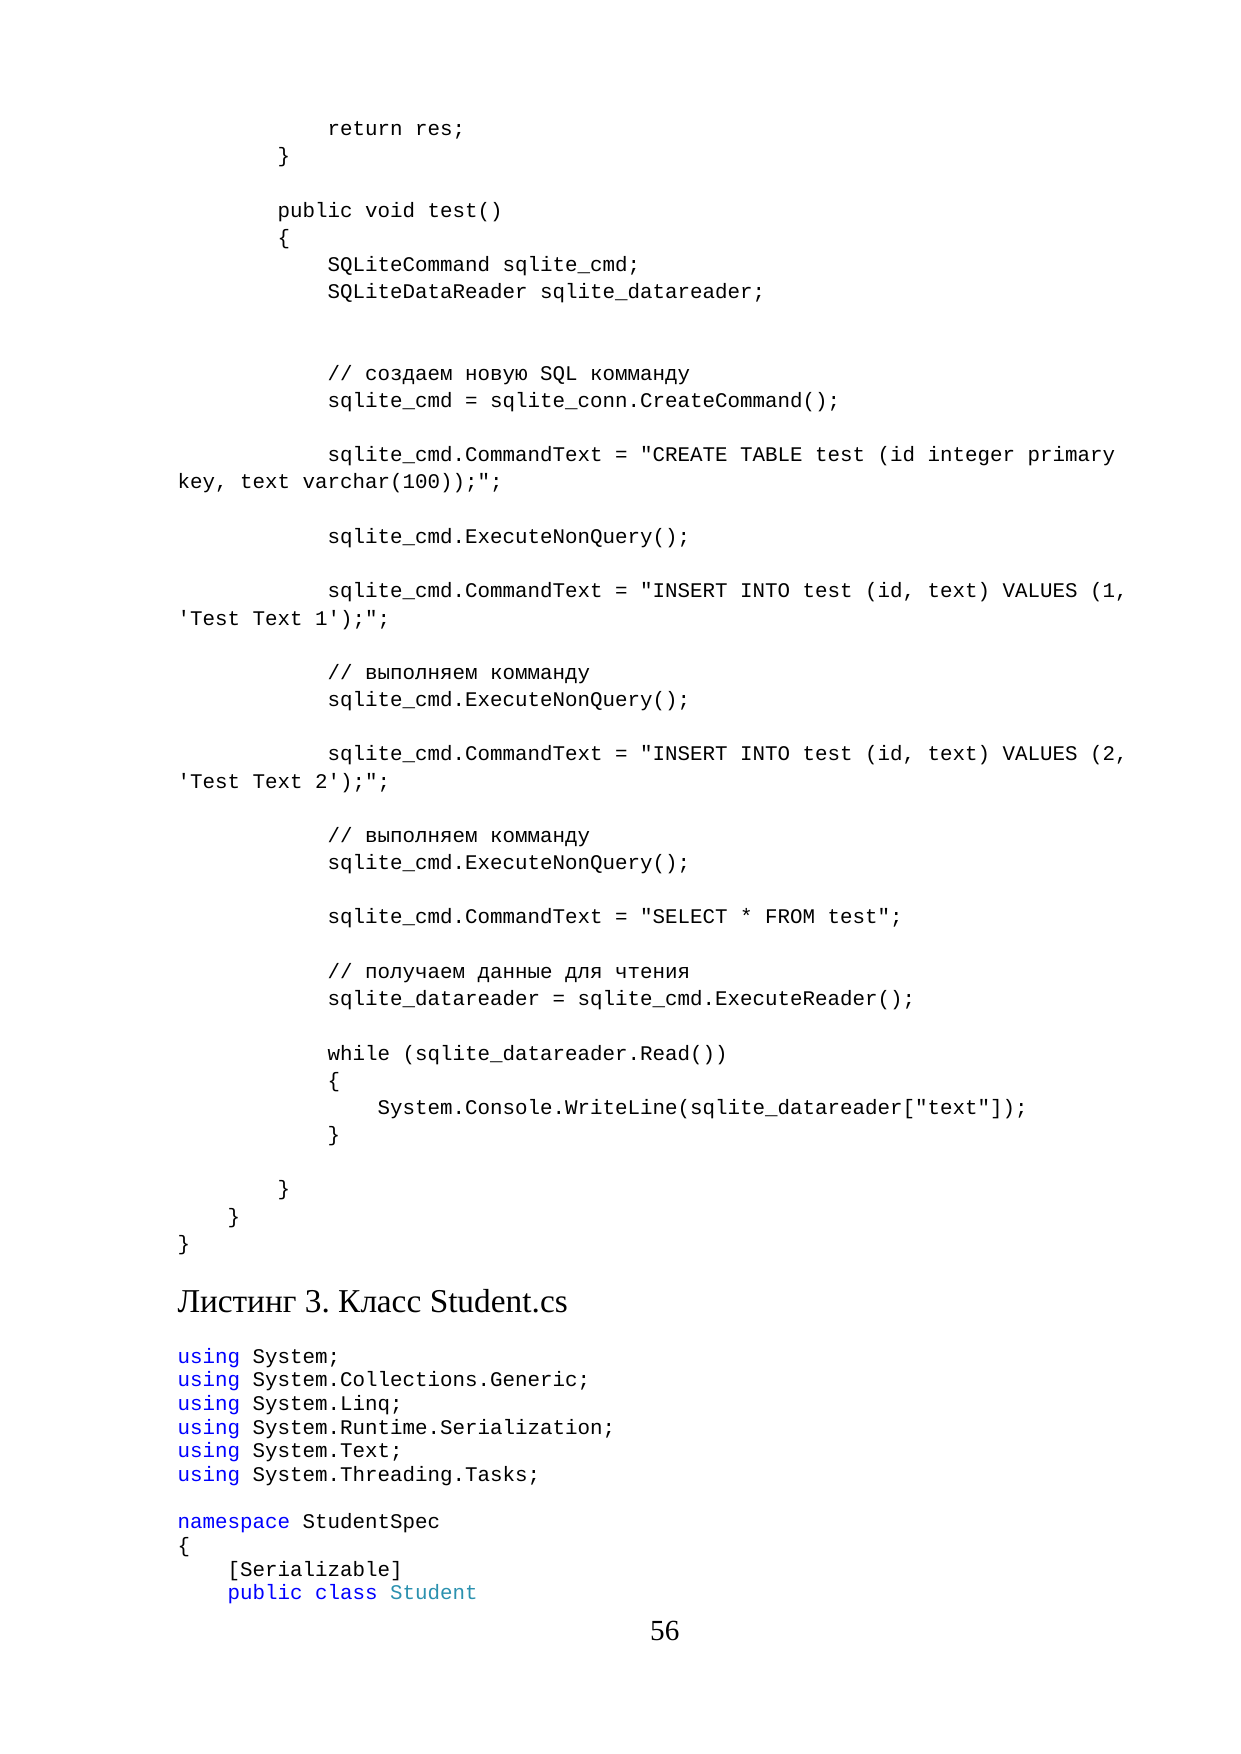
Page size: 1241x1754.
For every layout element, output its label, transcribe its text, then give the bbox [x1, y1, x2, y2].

text return res; [177, 118, 1152, 142]
text public void test() [177, 200, 1152, 223]
text sqlite_cmd.ExecuteNonQuery(); [177, 689, 1152, 713]
text // создаем новую SQL комманду [177, 363, 1152, 386]
text Листинг 3. Класс Student.cs [177, 1281, 1152, 1319]
text sqlite_datareader = sqlite_cmd.ExecuteReader(); [177, 988, 1152, 1012]
text // выполняем комманду [177, 662, 1152, 686]
text sqlite_cmd.CommandText = "INSERT INTO test (id, text) VALUES (1, 'Test Text 1');"; [177, 580, 1152, 631]
text using System; [177, 1346, 1152, 1369]
text } [177, 145, 1152, 169]
text sqlite_cmd = sqlite_conn.CreateCommand(); [177, 390, 1152, 414]
text SQLiteDataReader sqlite_datareader; [177, 281, 1152, 305]
text using System.Collections.Generic; [177, 1369, 1152, 1393]
text } [177, 1233, 1152, 1256]
text } [177, 1206, 1152, 1229]
text { [177, 227, 1152, 251]
text { [177, 1535, 1152, 1558]
text // выполняем комманду [177, 825, 1152, 849]
text namespace StudentSpec [177, 1511, 1152, 1535]
text // получаем данные для чтения [177, 961, 1152, 984]
text } [177, 1124, 1152, 1148]
text [Serializable] [177, 1558, 1152, 1582]
text sqlite_cmd.CommandText = "SELECT * FROM test"; [177, 907, 1152, 930]
text sqlite_cmd.CommandText = "CREATE TABLE test (id integer primary key, text varchar(100));"; [177, 444, 1152, 495]
text sqlite_cmd.ExecuteNonQuery(); [177, 852, 1152, 876]
text using System.Threading.Tasks; [177, 1464, 1152, 1488]
text System.Console.WriteLine(sqlite_datareader["text"]); [177, 1097, 1152, 1121]
text } [177, 1178, 1152, 1202]
text SQLiteCommand sqlite_cmd; [177, 254, 1152, 278]
text using System.Text; [177, 1440, 1152, 1464]
text using System.Linq; [177, 1393, 1152, 1417]
text { [177, 1070, 1152, 1093]
text sqlite_cmd.CommandText = "INSERT INTO test (id, text) VALUES (2, 'Test Text 2');"; [177, 743, 1152, 794]
text while (sqlite_datareader.Read()) [177, 1042, 1152, 1066]
text sqlite_cmd.ExecuteNonQuery(); [177, 526, 1152, 549]
text public class Student [177, 1582, 1152, 1606]
text using System.Runtime.Serialization; [177, 1417, 1152, 1440]
